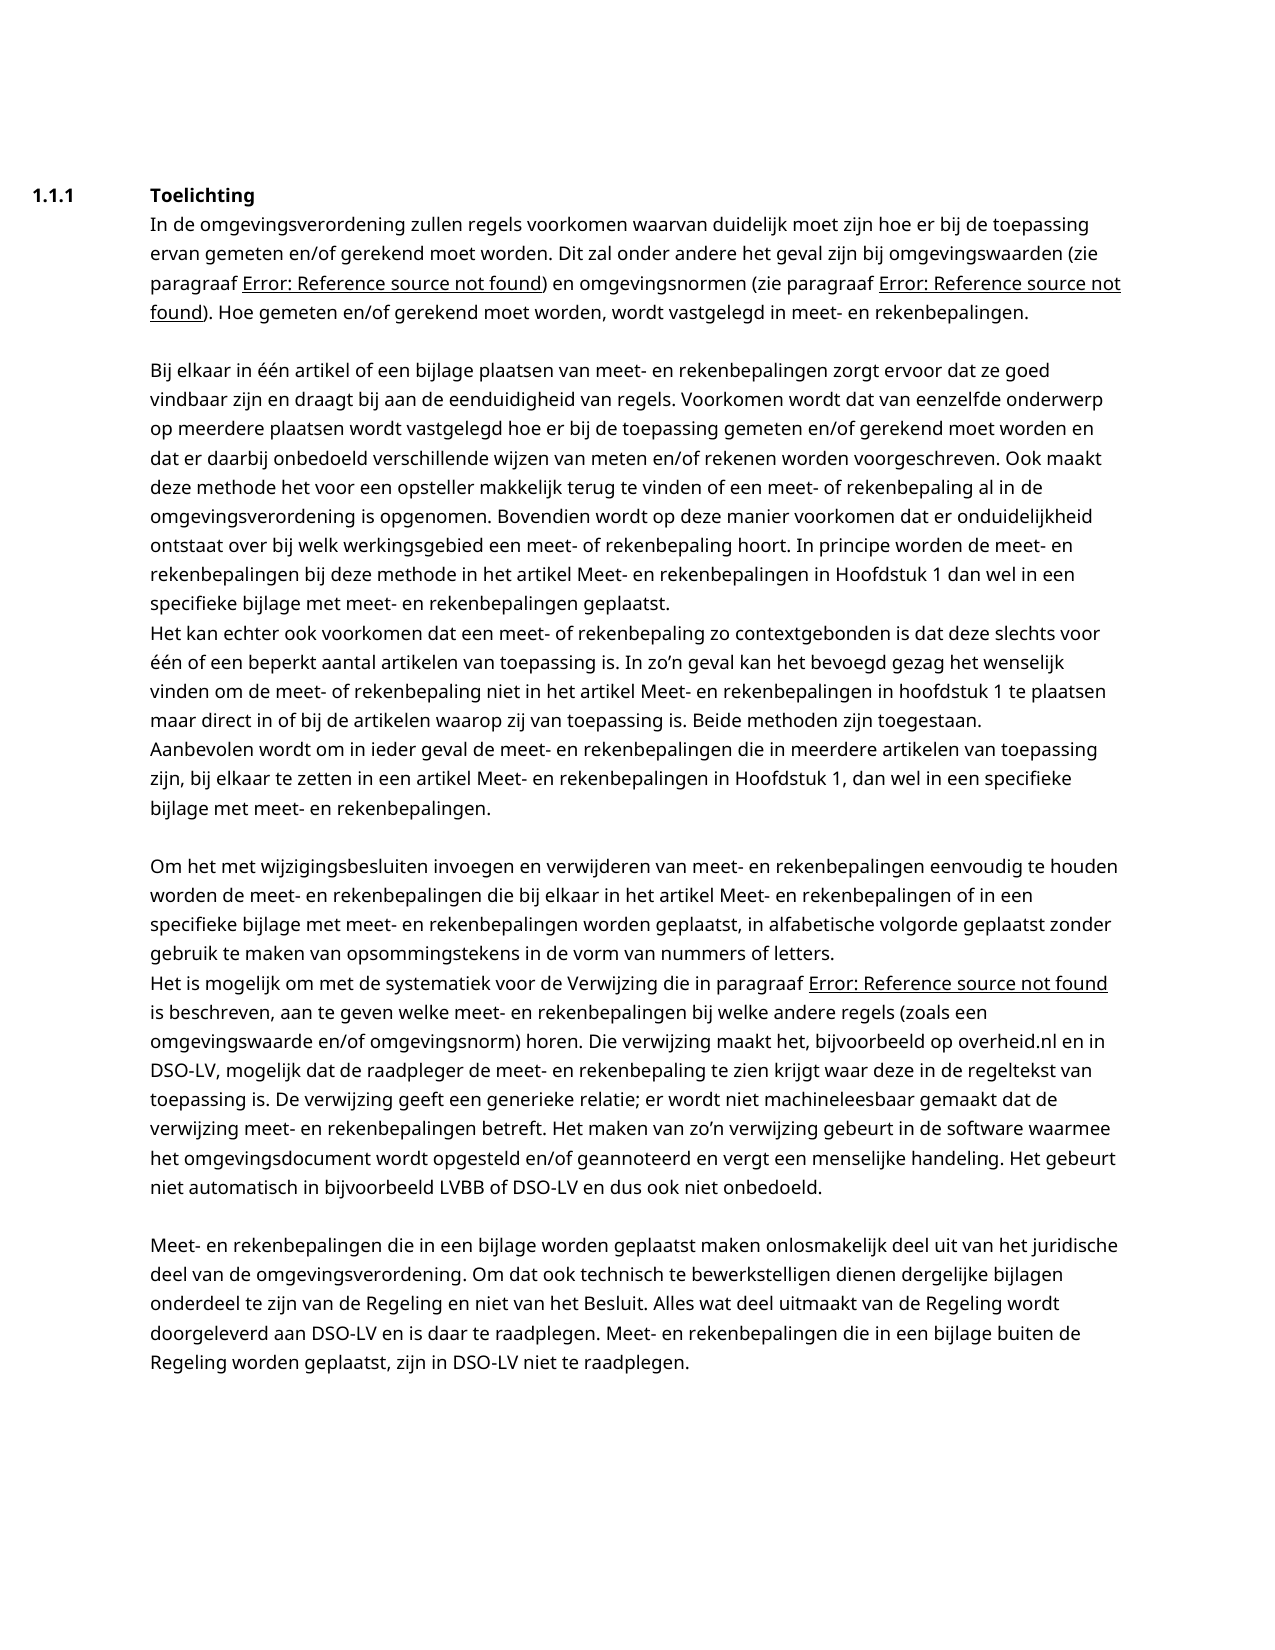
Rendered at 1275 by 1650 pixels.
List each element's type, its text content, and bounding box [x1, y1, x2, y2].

text Om het met wijzigingsbesluiten invoegen en verwijderen van meet- en rekenbepalingen eenvoudig te houden worden de meet- en rekenbepalingen die bij elkaar in het artikel Meet- en rekenbepalingen of in een specifieke bijlage met meet- en rekenbepalingen worden geplaatst, in alfabetische volgorde geplaatst zonder gebruik te maken van opsommingstekens in de vorm van nummers of letters. [150, 850, 1125, 967]
text Het kan echter ook voorkomen dat een meet- of rekenbepaling zo contextgebonden is dat deze slechts voor één of een beperkt aantal artikelen van toepassing is. In zo’n geval kan het bevoegd gezag het wenselijk vinden om de meet- of rekenbepaling niet in het artikel Meet- en rekenbepalingen in hoofdstuk 1 te plaatsen maar direct in of bij de artikelen waarop zij van toepassing is. Beide methoden zijn toegestaan. [150, 617, 1125, 733]
subtitle Toelichting [32, 179, 1125, 208]
text Aanbevolen wordt om in ieder geval de meet- en rekenbepalingen die in meerdere artikelen van toepassing zijn, bij elkaar te zetten in een artikel Meet- en rekenbepalingen in Hoofdstuk 1, dan wel in een specifieke bijlage met meet- en rekenbepalingen. [150, 733, 1125, 821]
text Meet- en rekenbepalingen die in een bijlage worden geplaatst maken onlosmakelijk deel uit van het juridische deel van de omgevingsverordening. Om dat ook technisch te bewerkstelligen dienen dergelijke bijlagen onderdeel te zijn van de Regeling en niet van het Besluit. Alles wat deel uitmaakt van de Regeling wordt doorgeleverd aan DSO-LV en is daar te raadplegen. Meet- en rekenbepalingen die in een bijlage buiten de Regeling worden geplaatst, zijn in DSO-LV niet te raadplegen. [150, 1229, 1125, 1375]
text Bij elkaar in één artikel of een bijlage plaatsen van meet- en rekenbepalingen zorgt ervoor dat ze goed vindbaar zijn en draagt bij aan de eenduidigheid van regels. Voorkomen wordt dat van eenzelfde onderwerp op meerdere plaatsen wordt vastgelegd hoe er bij de toepassing gemeten en/of gerekend moet worden en dat er daarbij onbedoeld verschillende wijzen van meten en/of rekenen worden voorgeschreven. Ook maakt deze methode het voor een opsteller makkelijk terug te vinden of een meet- of rekenbepaling al in de omgevingsverordening is opgenomen. Bovendien wordt op deze manier voorkomen dat er onduidelijkheid ontstaat over bij welk werkingsgebied een meet- of rekenbepaling hoort. In principe worden de meet- en rekenbepalingen bij deze methode in het artikel Meet- en rekenbepalingen in Hoofdstuk 1 dan wel in een specifieke bijlage met meet- en rekenbepalingen geplaatst. [150, 354, 1125, 617]
